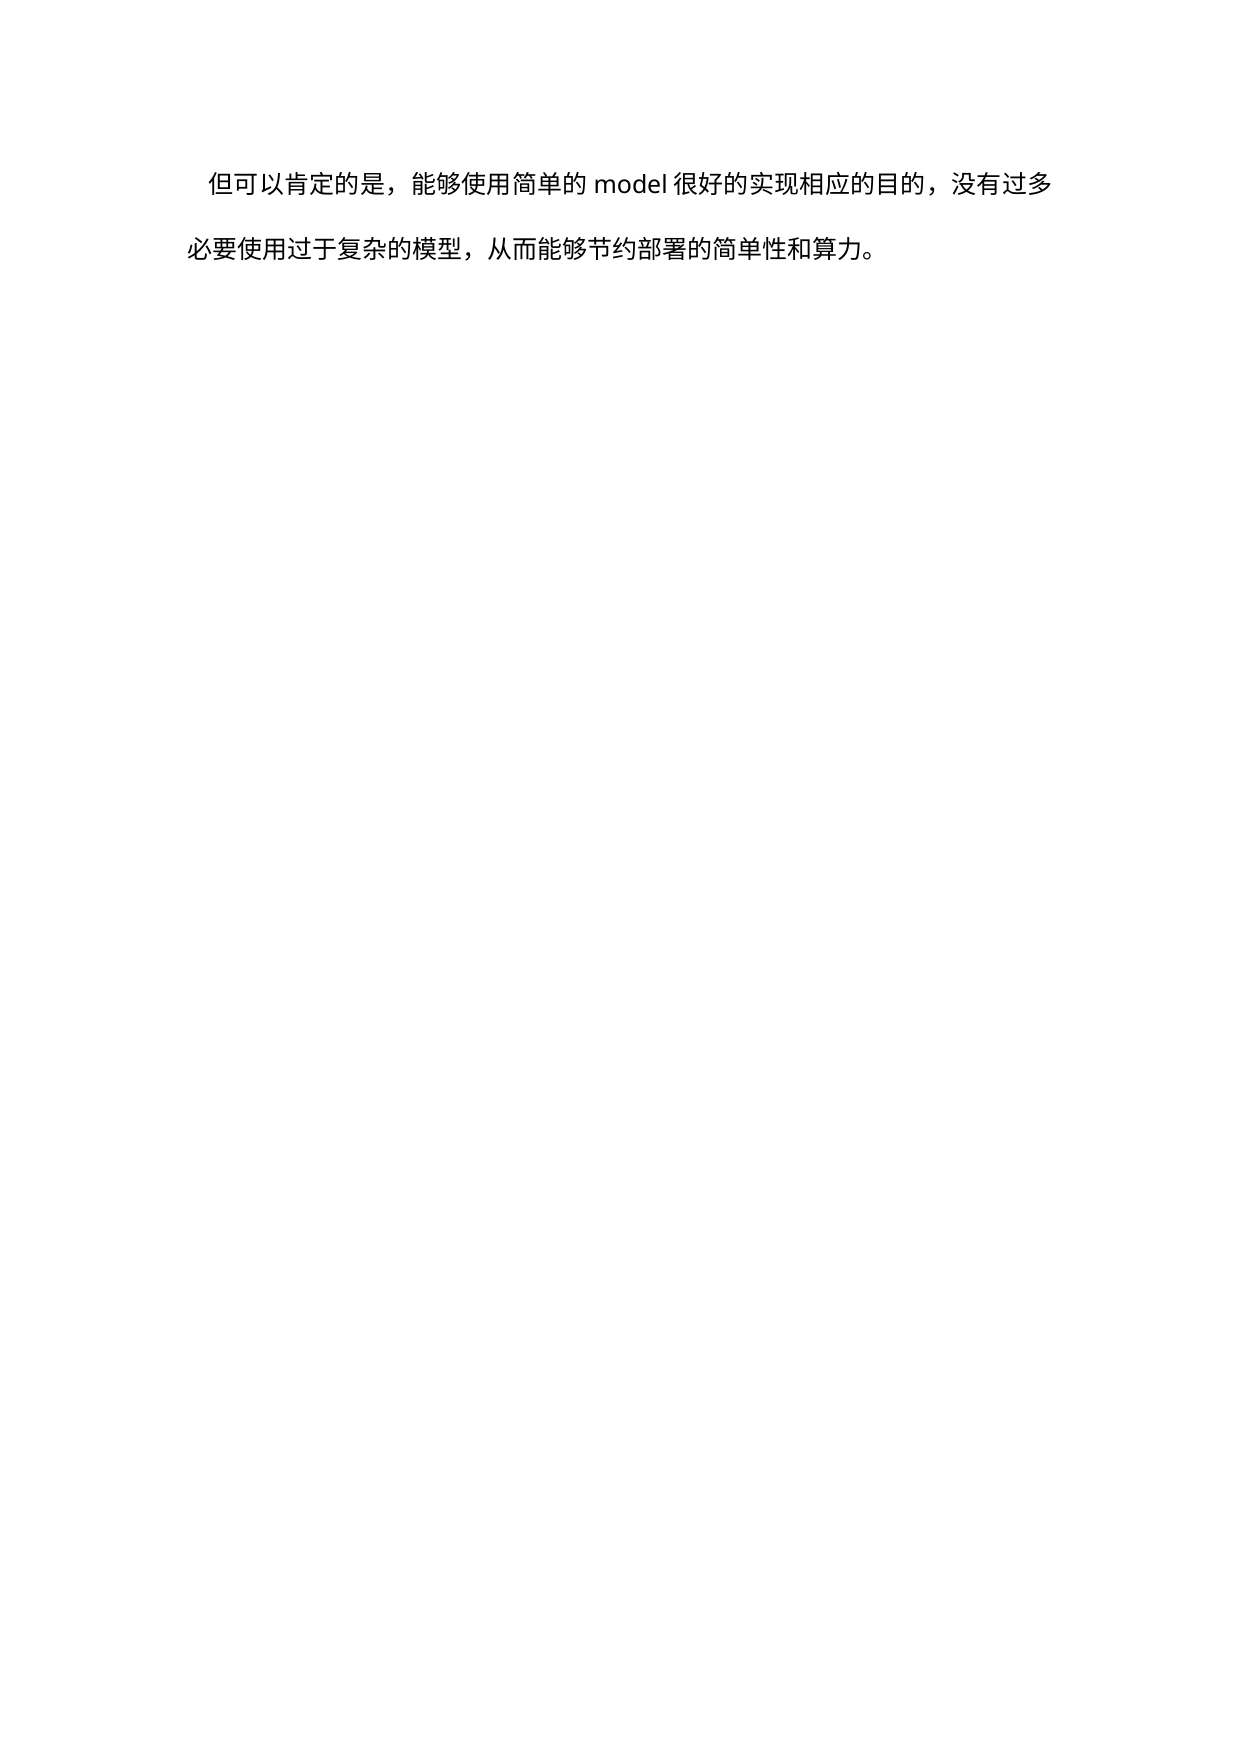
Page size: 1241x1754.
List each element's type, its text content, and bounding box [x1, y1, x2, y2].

text 但可以肯定的是，能够使用简单的model很好的实现相应的目的，没有过多必要使用过于复杂的模型，从而能够节约部署的简单性和算力。 [187, 150, 1053, 280]
